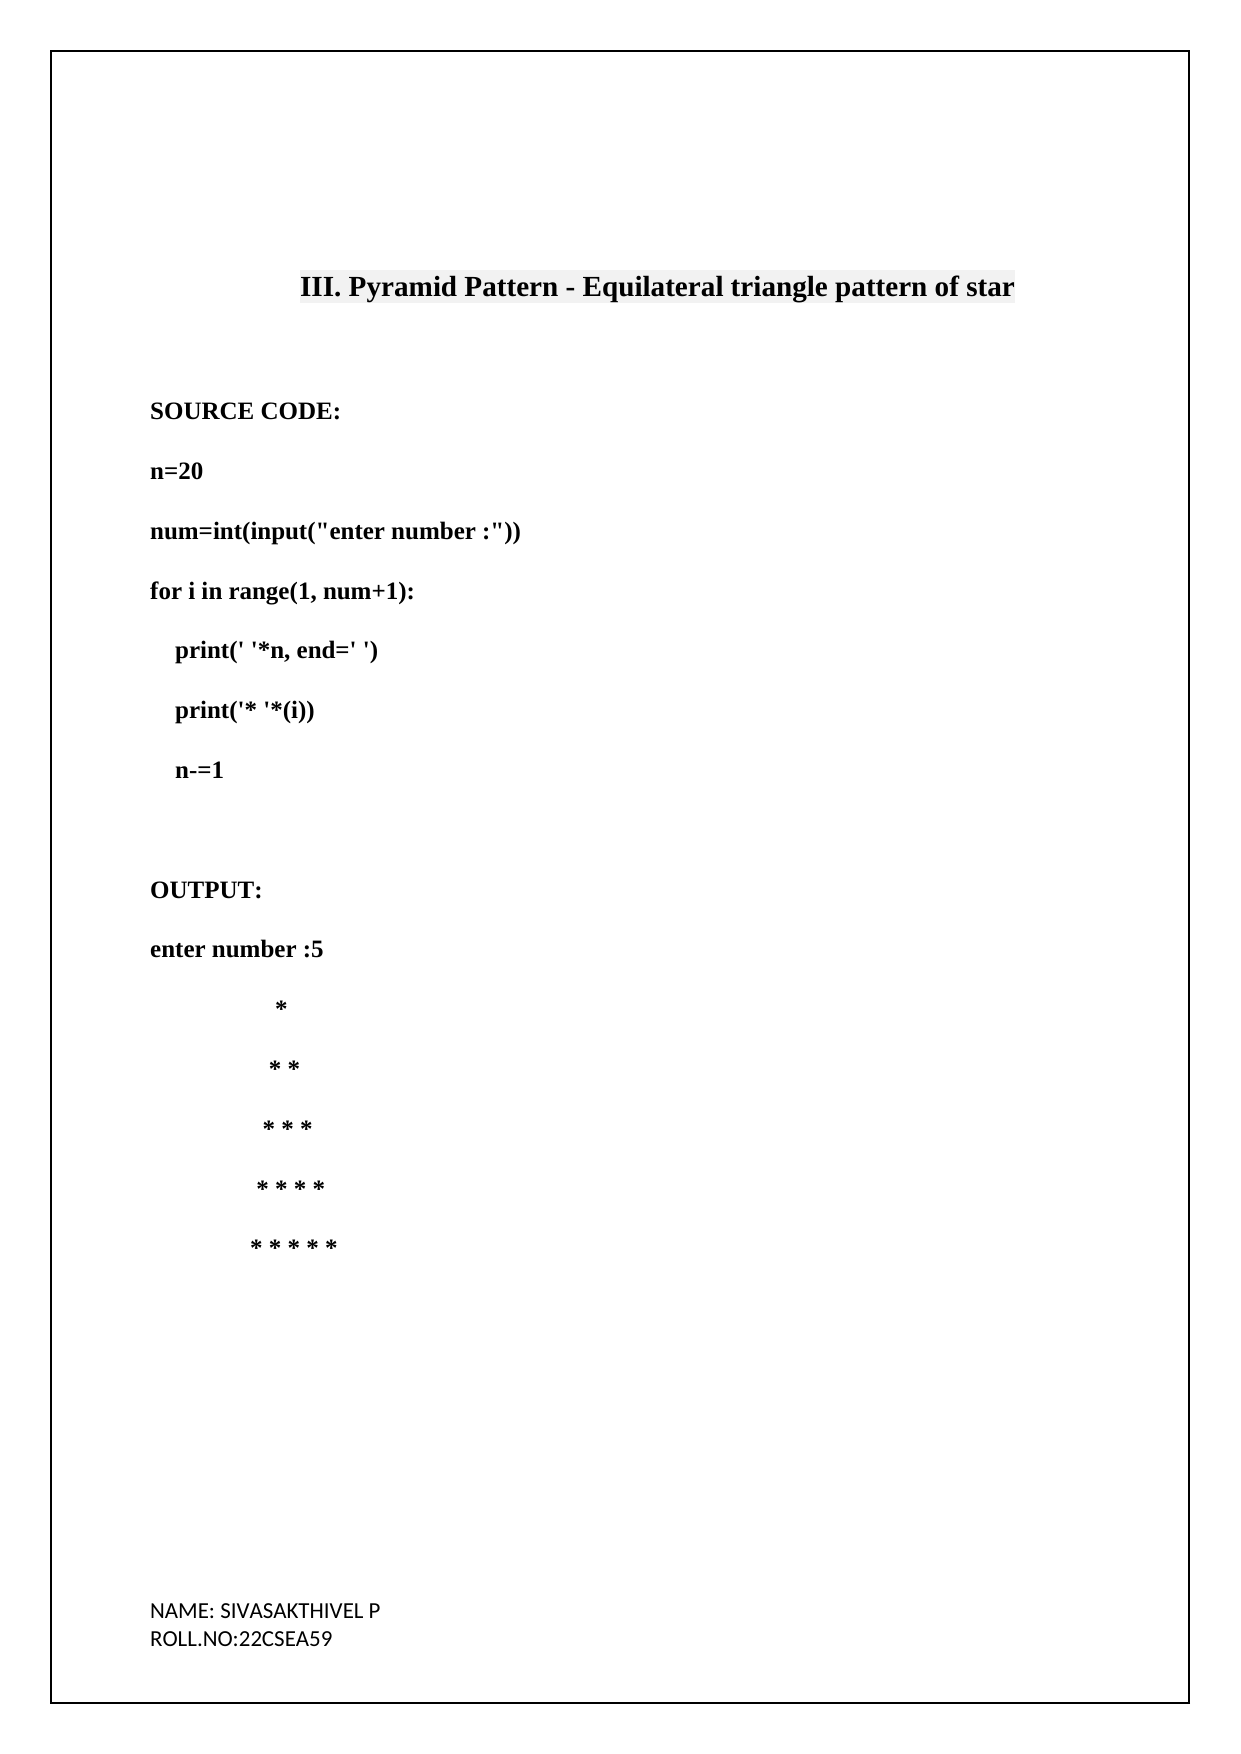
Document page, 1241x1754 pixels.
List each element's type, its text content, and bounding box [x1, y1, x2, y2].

text n-=1 [150, 755, 1090, 784]
text * * * [150, 1114, 1090, 1143]
text * * * * * [150, 1233, 1090, 1262]
text * * [150, 1054, 1090, 1083]
text III. Pyramid Pattern - Equilateral triangle pattern of star [225, 269, 1090, 303]
text OUTPUT: [150, 875, 1090, 903]
text n=20 [150, 456, 1090, 485]
text enter number :5 [150, 934, 1090, 963]
text SOURCE CODE: [150, 396, 1090, 425]
text * [150, 994, 1090, 1023]
text print(' '*n, end=' ') [150, 636, 1090, 664]
text * * * * [150, 1174, 1090, 1202]
text print('* '*(i)) [150, 695, 1090, 724]
text num=int(input("enter number :")) [150, 516, 1090, 545]
text for i in range(1, num+1): [150, 576, 1090, 604]
